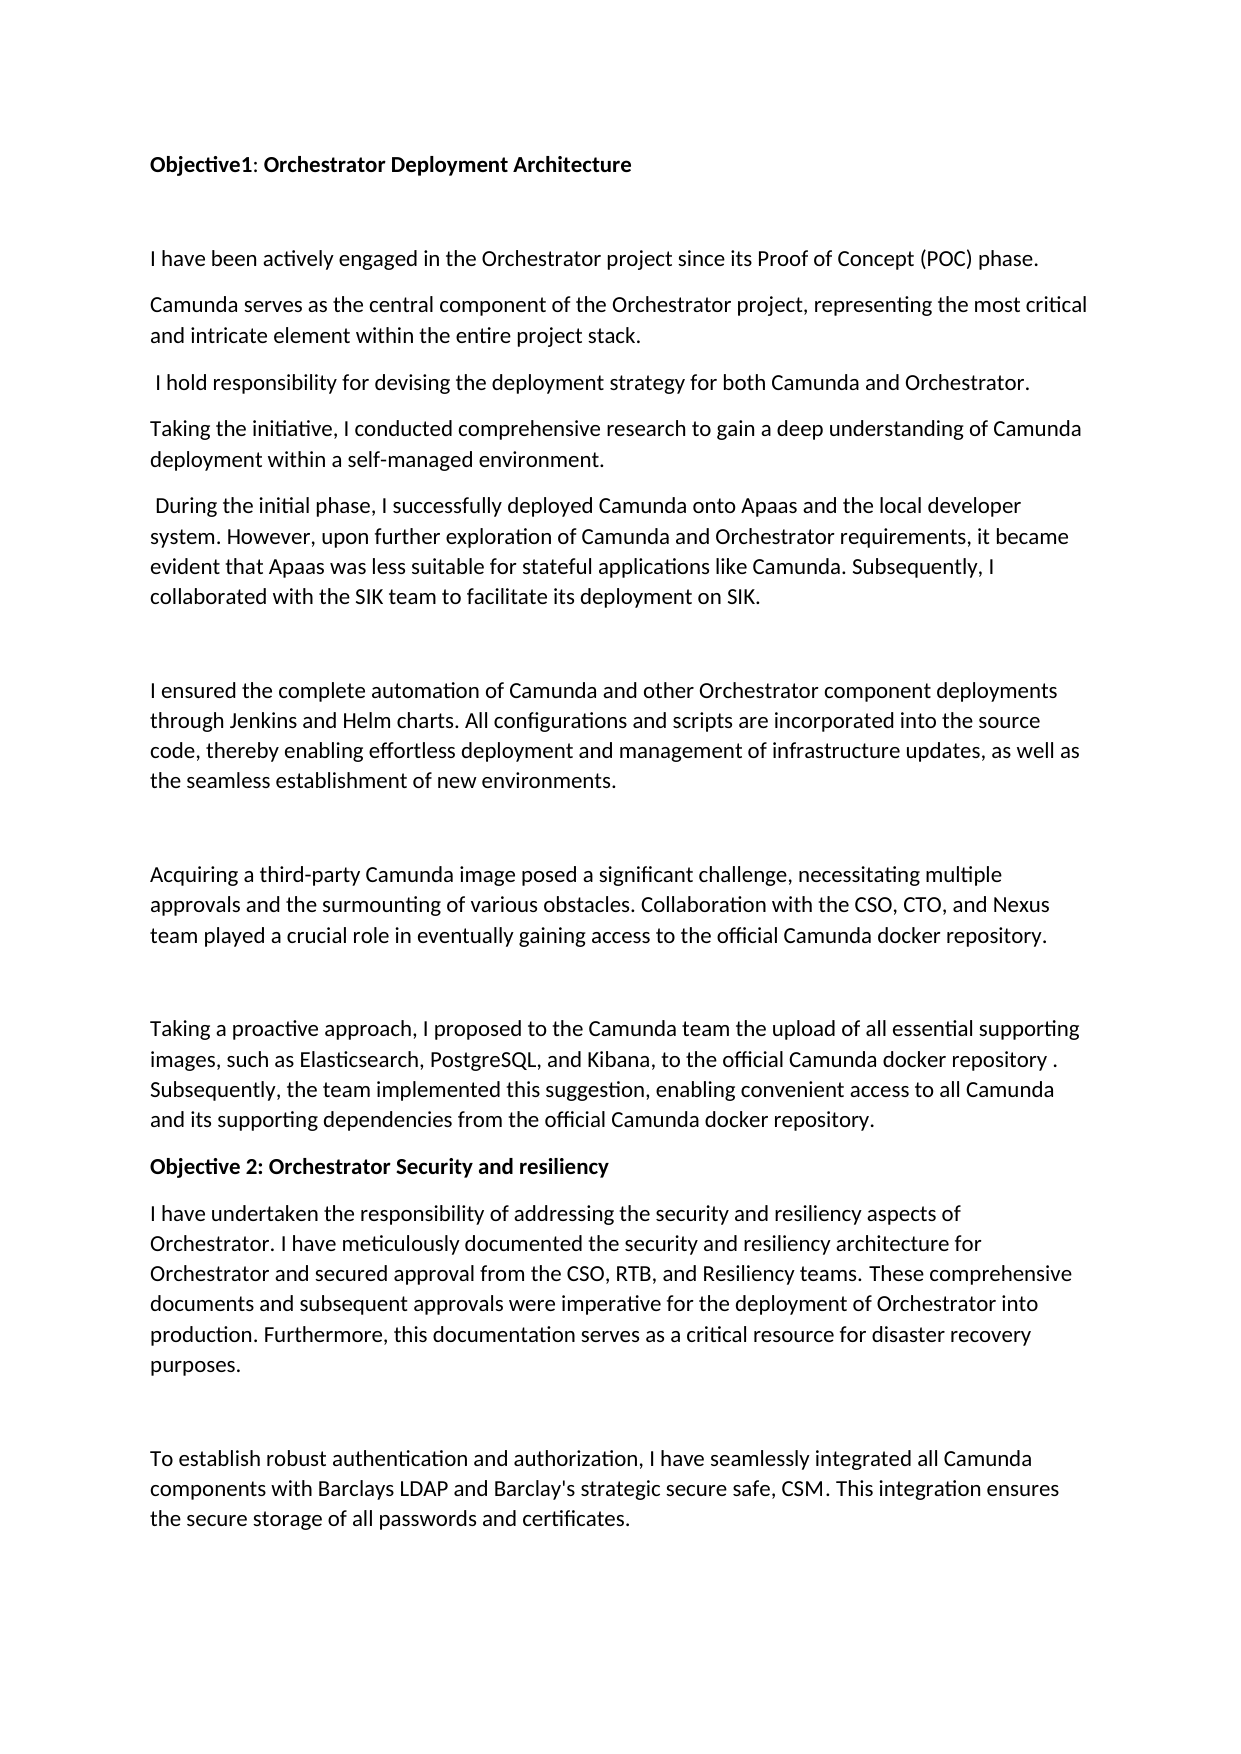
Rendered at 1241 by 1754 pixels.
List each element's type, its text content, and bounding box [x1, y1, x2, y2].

text Objective 2: Orchestrator Security and resiliency [150, 1152, 1090, 1180]
text Acquiring a third-party Camunda image posed a significant challenge, necessitating multiple approvals and the surmounting of various obstacles. Collaboration with the CSO, CTO, and Nexus team played a crucial role in eventually gaining access to the official Camunda docker repository. [150, 860, 1090, 949]
text Taking a proactive approach, I proposed to the Camunda team the upload of all essential supporting images, such as Elasticsearch, PostgreSQL, and Kibana, to the official Camunda docker repository . Subsequently, the team implemented this suggestion, enabling convenient access to all Camunda and its supporting dependencies from the official Camunda docker repository. [150, 1014, 1090, 1133]
text I hold responsibility for devising the deployment strategy for both Camunda and Orchestrator. [150, 368, 1090, 396]
text To establish robust authentication and authorization, I have seamlessly integrated all Camunda components with Barclays LDAP and Barclay's strategic secure safe, CSM. This integration ensures the secure storage of all passwords and certificates. [150, 1444, 1090, 1532]
text Taking the initiative, I conducted comprehensive research to gain a deep understanding of Camunda deployment within a self-managed environment. [150, 414, 1090, 473]
text During the initial phase, I successfully deployed Camunda onto Apaas and the local developer system. However, upon further exploration of Camunda and Orchestrator requirements, it became evident that Apaas was less suitable for stateful applications like Camunda. Subsequently, I collaborated with the SIK team to facilitate its deployment on SIK. [150, 492, 1090, 610]
text Objective1: Orchestrator Deployment Architecture [150, 150, 1090, 178]
text I have undertaken the responsibility of addressing the security and resiliency aspects of Orchestrator. I have meticulously documented the security and resiliency architecture for Orchestrator and secured approval from the CSO, RTB, and Resiliency teams. These comprehensive documents and subsequent approvals were imperative for the deployment of Orchestrator into production. Furthermore, this documentation serves as a critical resource for disaster recovery purposes. [150, 1199, 1090, 1378]
text Camunda serves as the central component of the Orchestrator project, representing the most critical and intricate element within the entire project stack. [150, 291, 1090, 349]
text I ensured the complete automation of Camunda and other Orchestrator component deployments through Jenkins and Helm charts. All configurations and scripts are incorporated into the source code, thereby enabling effortless deployment and management of infrastructure updates, as well as the seamless establishment of new environments. [150, 676, 1090, 795]
text I have been actively engaged in the Orchestrator project since its Proof of Concept (POC) phase. [150, 244, 1090, 272]
